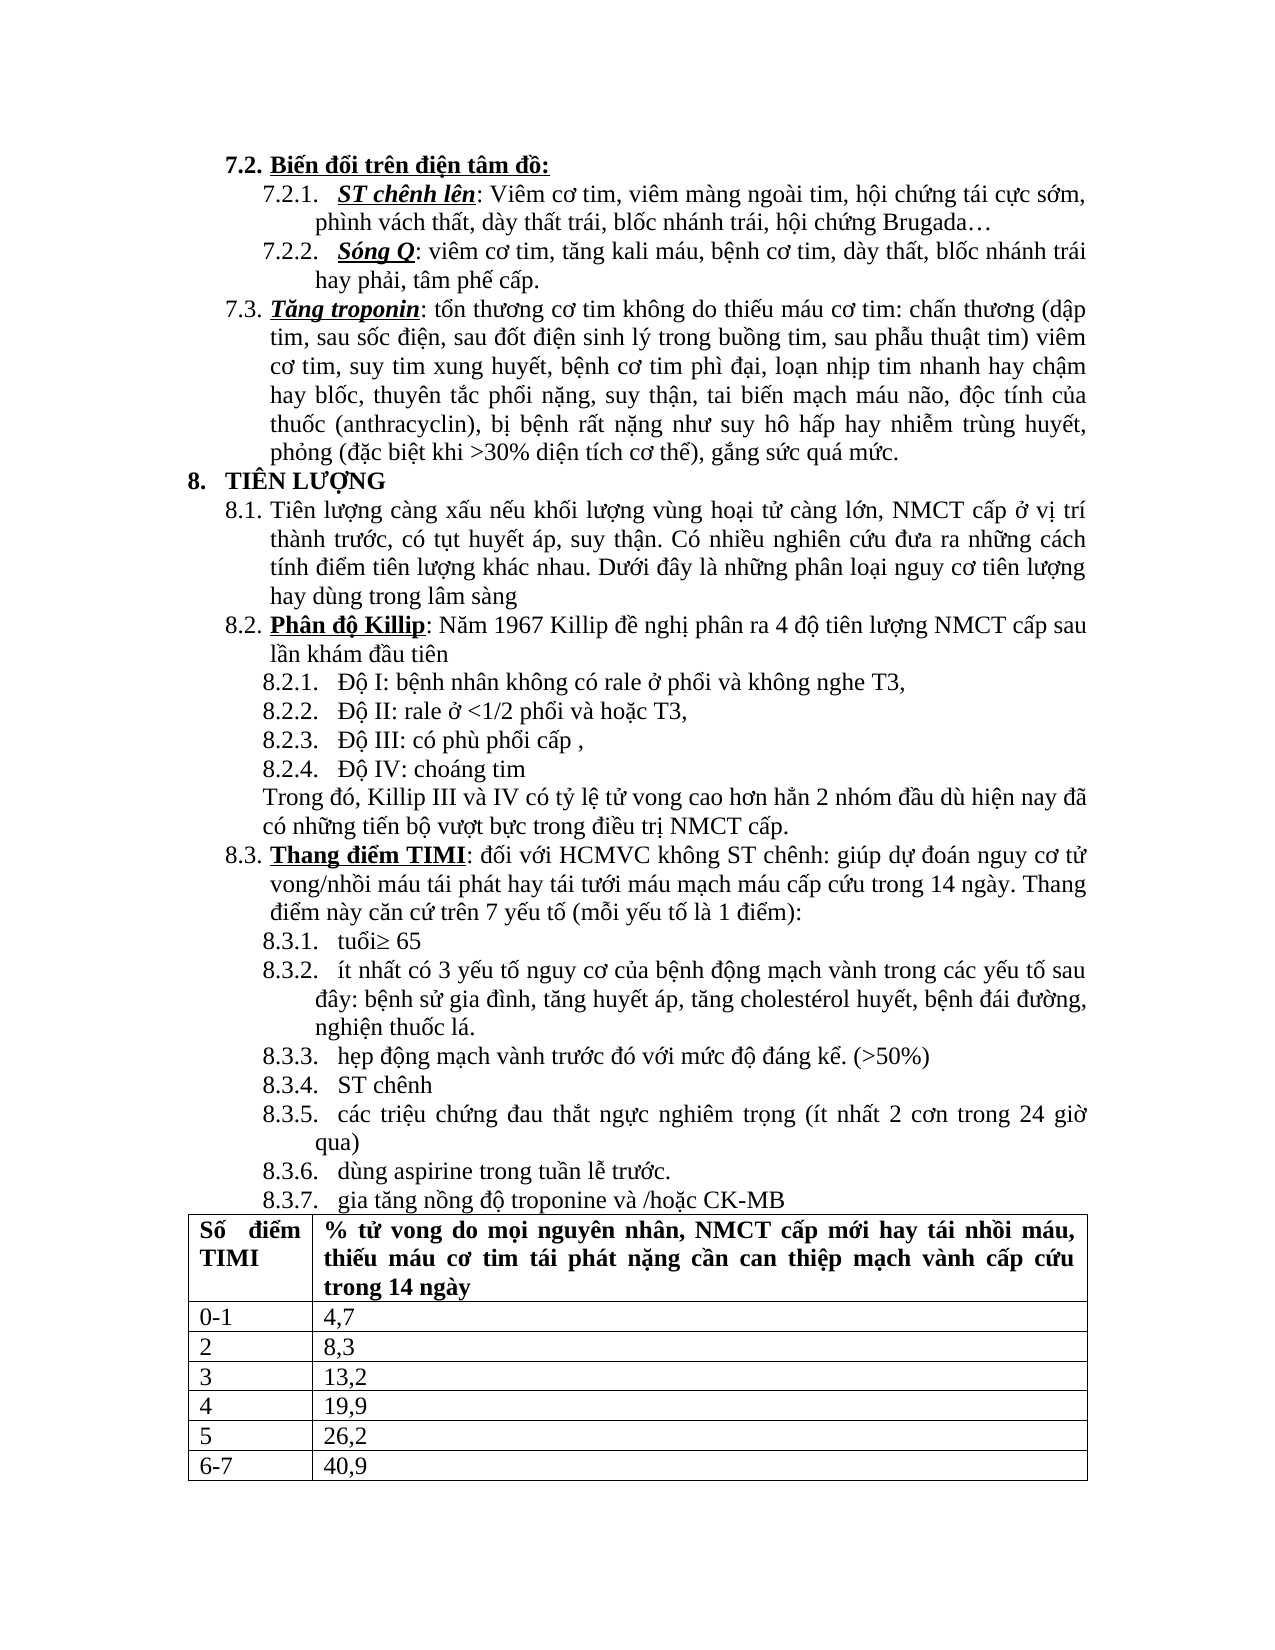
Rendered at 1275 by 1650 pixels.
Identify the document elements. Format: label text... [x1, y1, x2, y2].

list dùng aspirine trong tuần lễ trước. [262, 1156, 1087, 1185]
list ST chênh [262, 1070, 1087, 1099]
list tuổi≥ 65 [262, 926, 1087, 955]
table_cell 2 [189, 1332, 312, 1361]
list Độ IV: choáng tim [262, 754, 1087, 782]
table_cell 40,9 [313, 1451, 1087, 1480]
table_cell 6-7 [189, 1451, 312, 1480]
table_cell 8,3 [313, 1332, 1087, 1361]
list gia tăng nồng độ troponine và /hoặc CK-MB [262, 1185, 1087, 1214]
list ST chênh lên: Viêm cơ tim, viêm màng ngoài tim, hội chứng tái cực sớm, phình vách thất, dày thất trái, blốc nhánh trái, hội chứng Brugada… [262, 179, 1087, 236]
list ít nhất có 3 yếu tố nguy cơ của bệnh động mạch vành trong các yếu tố sau đây: bệnh sử gia đình, tăng huyết áp, tăng cholestérol huyết, bệnh đái đường, nghiện thuốc lá. [262, 955, 1087, 1041]
text Trong đó, Killip III và IV có tỷ lệ tử vong cao hơn hẳn 2 nhóm đầu dù hiện nay đã có những tiến bộ vượt bực trong điều trị NMCT cấp. [262, 782, 1087, 840]
list Tăng troponin: tổn thương cơ tim không do thiếu máu cơ tim: chấn thương (dập tim, sau sốc điện, sau đốt điện sinh lý trong buồng tim, sau phẫu thuật tim) viêm cơ tim, suy tim xung huyết, bệnh cơ tim phì đại, loạn nhịp tim nhanh hay chậm hay blốc, thuyên tắc phổi nặng, suy thận, tai biến mạch máu não, độc tính của thuốc (anthracyclin), bị bệnh rất nặng như suy hô hấp hay nhiễm trùng huyết, phỏng (đặc biệt khi >30% diện tích cơ thể), gắng sức quá mức. [225, 294, 1087, 466]
list Biến đổi trên điện tâm đồ: [225, 150, 1087, 179]
list Độ III: có phù phổi cấp , [262, 725, 1087, 754]
list Thang điểm TIMI: đối với HCMVC không ST chênh: giúp dự đoán nguy cơ tử vong/nhồi máu tái phát hay tái tưới máu mạch máu cấp cứu trong 14 ngày. Thang điểm này căn cứ trên 7 yếu tố (mỗi yếu tố là 1 điểm): [225, 840, 1087, 926]
table_cell 26,2 [313, 1421, 1087, 1450]
table_cell 5 [189, 1421, 312, 1450]
list các triệu chứng đau thắt ngực nghiêm trọng (ít nhất 2 cơn trong 24 giờ qua) [262, 1099, 1087, 1156]
table_cell 0-1 [189, 1302, 312, 1331]
table_cell 19,9 [313, 1391, 1087, 1420]
list hẹp động mạch vành trước đó với mức độ đáng kể. (>50%) [262, 1041, 1087, 1070]
list Phân độ Killip: Năm 1967 Killip đề nghị phân ra 4 độ tiên lượng NMCT cấp sau lần khám đầu tiên [225, 610, 1087, 667]
table_cell 4 [189, 1391, 312, 1420]
table_cell 4,7 [313, 1302, 1087, 1331]
list Độ I: bệnh nhân không có rale ở phổi và không nghe T3, [262, 667, 1087, 696]
list Tiên lượng càng xấu nếu khối lượng vùng hoại tử càng lớn, NMCT cấp ở vị trí thành trước, có tụt huyết áp, suy thận. Có nhiều nghiên cứu đưa ra những cách tính điểm tiên lượng khác nhau. Dưới đây là những phân loại nguy cơ tiên lượng hay dùng trong lâm sàng [225, 495, 1087, 610]
table_cell 13,2 [313, 1362, 1087, 1390]
table_header Số điểm TIMI [189, 1215, 312, 1301]
list Sóng Q: viêm cơ tim, tăng kali máu, bệnh cơ tim, dày thất, blốc nhánh trái hay phải, tâm phế cấp. [262, 236, 1087, 294]
table_header % tử vong do mọi nguyên nhân, NMCT cấp mới hay tái nhồi máu, thiếu máu cơ tim tái phát nặng cần can thiệp mạch vành cấp cứu trong 14 ngày [313, 1215, 1087, 1301]
table_cell 3 [189, 1362, 312, 1390]
list Độ II: rale ở <1/2 phổi và hoặc T3, [262, 696, 1087, 725]
list Tiên lưỢng [187, 466, 1087, 495]
